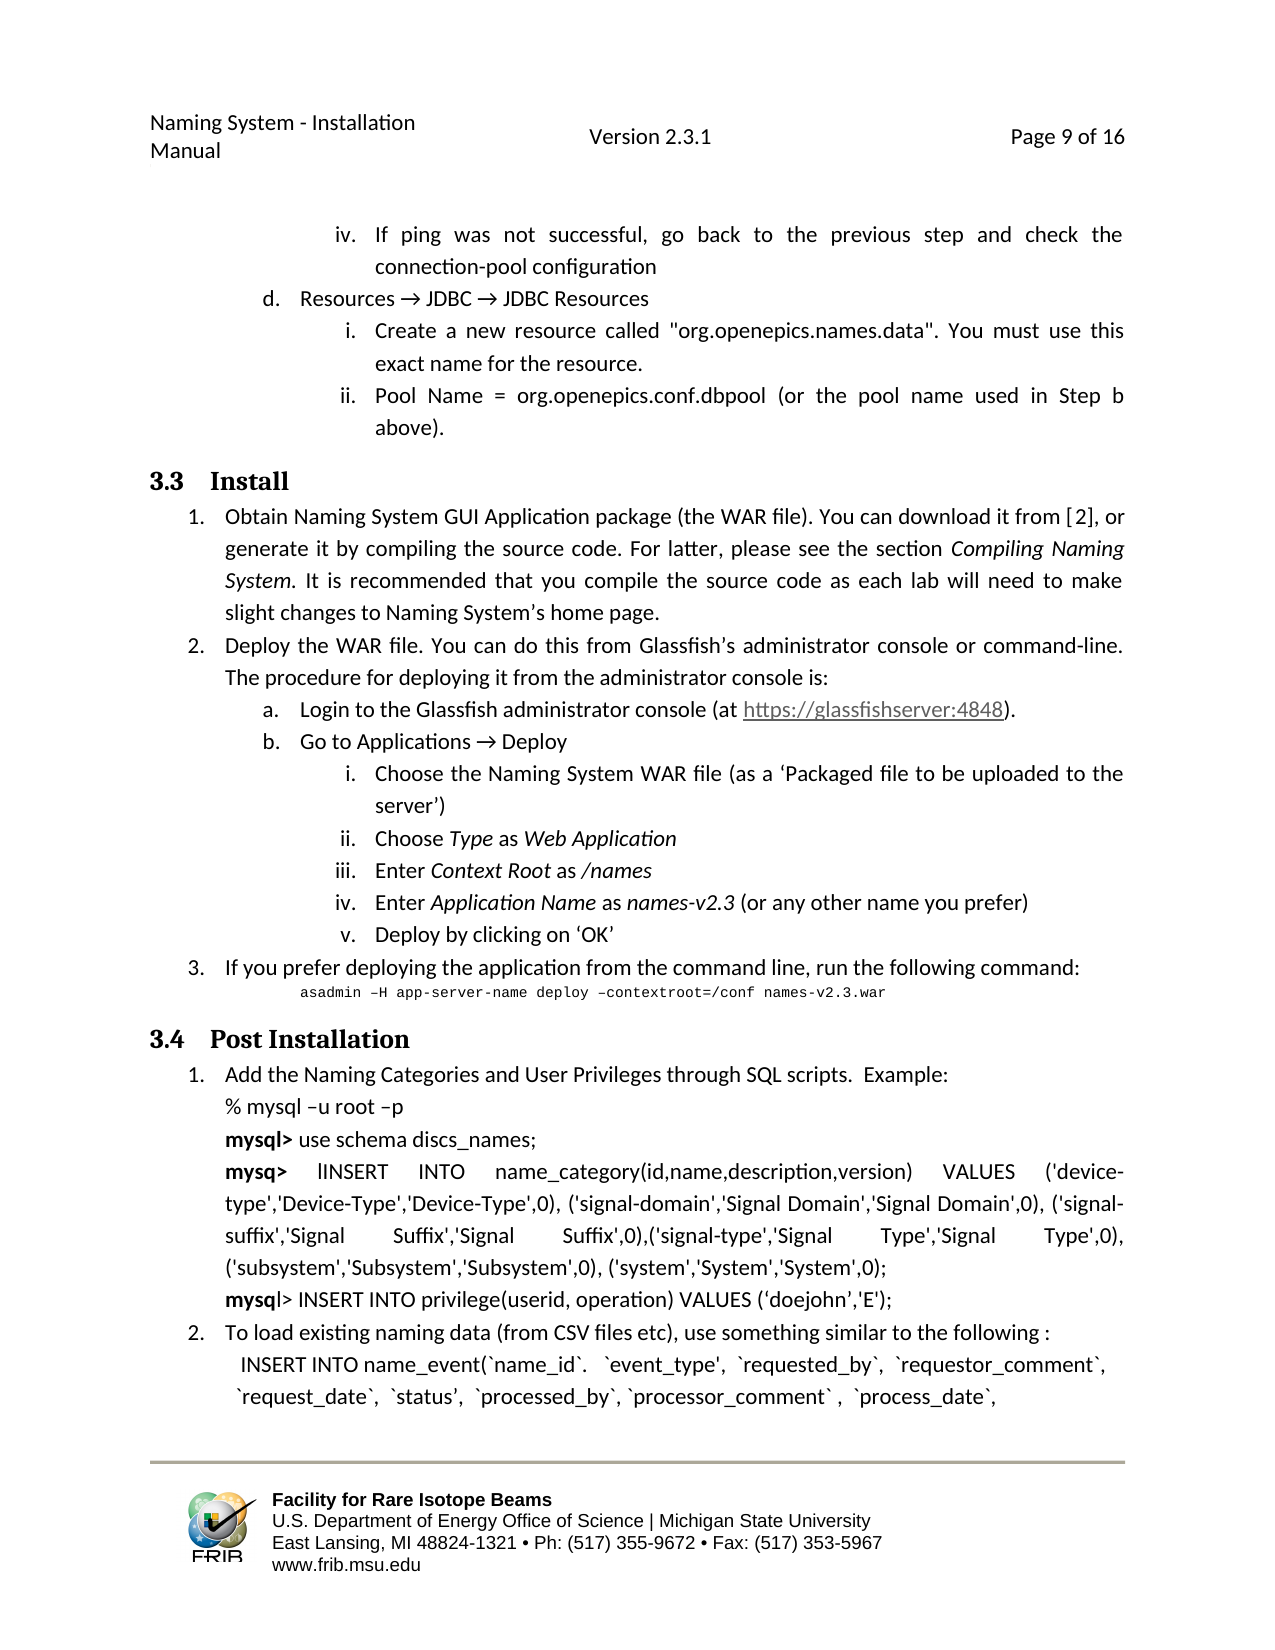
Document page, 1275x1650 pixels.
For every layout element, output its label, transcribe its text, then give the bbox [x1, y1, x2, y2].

list Enter Application Name as names-v2.3 (or any other name you prefer) [356, 888, 1125, 916]
list To load existing naming data (from CSV files etc), use something similar to the following : [187, 1318, 1125, 1346]
subtitle Post Installation [150, 1024, 1125, 1056]
list asadmin –H app-server-name deploy –contextroot=/conf names-v2.3.war [300, 985, 1125, 1001]
list mysql> use schema discs_names; [225, 1125, 1125, 1153]
list Obtain Naming System GUI Application package (the WAR file). You can download it from [2], or generate it by compiling the source code. For latter, please see the section Compiling Naming System. It is recommended that you compile the source code as each lab will need to make slight changes to Naming System’s home page. [187, 502, 1125, 627]
list Deploy the WAR file. You can do this from Glassfish’s administrator console or command-line. The procedure for deploying it from the administrator console is: [187, 631, 1125, 691]
list INSERT INTO name_event(`name_id`. `event_type', `requested_by`, `requestor_comment`, [225, 1350, 1125, 1378]
list Add the Naming Categories and User Privileges through SQL scripts. Example: [187, 1060, 1125, 1088]
list Go to Applications → Deploy [262, 727, 1125, 755]
list Choose the Naming System WAR file (as a ‘Packaged file to be uploaded to the server’) [356, 759, 1125, 820]
list `request_date`, `status’, `processed_by`, `processor_comment` , `process_date`, [225, 1382, 1125, 1410]
list Create a new resource called "org.openepics.names.data". You must use this exact name for the resource. [356, 317, 1125, 377]
list mysq> lINSERT INTO name_category(id,name,description,version) VALUES ('device-type','Device-Type','Device-Type',0), ('signal-domain','Signal Domain','Signal Domain',0), ('signal-suffix','Signal Suffix','Signal Suffix',0),('signal-type','Signal Type','Signal Type',0), ('subsystem','Subsystem','Subsystem',0), ('system','System','System',0); [225, 1157, 1125, 1281]
list Pool Name = org.openepics.conf.dbpool (or the pool name used in Step b above). [356, 381, 1125, 441]
list Enter Context Root as /names [356, 856, 1125, 884]
subtitle Install [150, 466, 1125, 497]
list If ping was not successful, go back to the previous step and check the connection-pool configuration [356, 220, 1125, 280]
list % mysql –u root –p [225, 1092, 1125, 1121]
list If you prefer deploying the application from the command line, run the following command: [187, 953, 1125, 981]
list Choose Type as Web Application [356, 824, 1125, 852]
list Resources → JDBC → JDBC Resources [262, 284, 1125, 312]
picture [176, 1489, 258, 1562]
list mysql> INSERT INTO privilege(userid, operation) VALUES (‘doejohn’,'E'); [225, 1286, 1125, 1314]
list Deploy by clicking on ‘OK’ [356, 920, 1125, 948]
list Login to the Glassfish administrator console (at https://glassfishserver:4848). [262, 695, 1125, 723]
